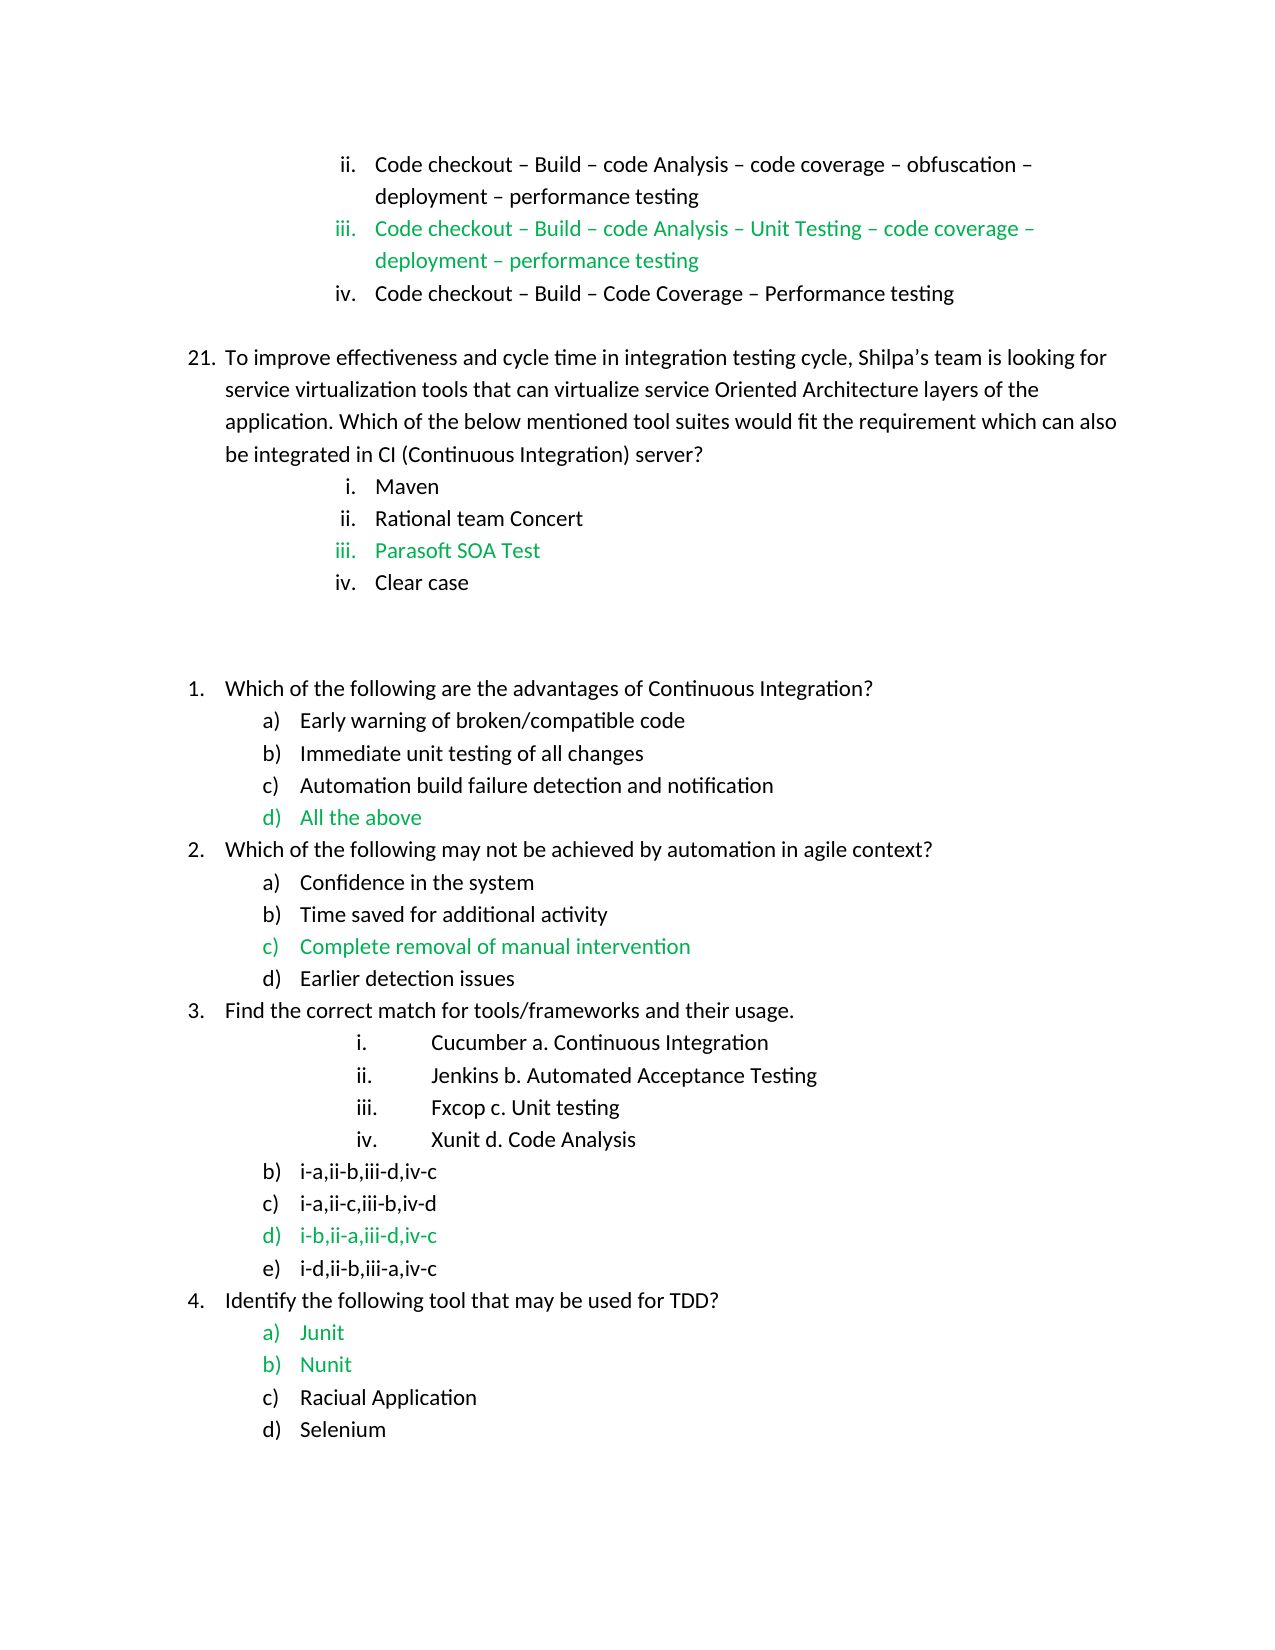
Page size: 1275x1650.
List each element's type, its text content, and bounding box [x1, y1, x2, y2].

list Parasoft SOA Test [356, 536, 1125, 564]
list Which of the following may not be achieved by automation in agile context? [187, 835, 1125, 863]
list Code checkout – Build – code Analysis – Unit Testing – code coverage – deployment – performance testing [356, 214, 1125, 274]
list To improve effectiveness and cycle time in integration testing cycle, Shilpa’s team is looking for service virtualization tools that can virtualize service Oriented Architecture layers of the application. Which of the below mentioned tool suites would fit the requirement which can also be integrated in CI (Continuous Integration) server? [187, 343, 1125, 468]
list Automation build failure detection and notification [262, 771, 1125, 799]
list Xunit d. Code Analysis [356, 1125, 1125, 1153]
list Code checkout – Build – Code Coverage – Performance testing [356, 279, 1125, 307]
list Rational team Concert [356, 504, 1125, 532]
list Time saved for additional activity [262, 900, 1125, 928]
list Jenkins b. Automated Acceptance Testing [356, 1061, 1125, 1089]
list Fxcop c. Unit testing [356, 1093, 1125, 1121]
list Code checkout – Build – code Analysis – code coverage – obfuscation – deployment – performance testing [356, 150, 1125, 210]
list i-d,ii-b,iii-a,iv-c [262, 1254, 1125, 1282]
list All the above [262, 803, 1125, 831]
list Early warning of broken/compatible code [262, 707, 1125, 735]
list i-b,ii-a,iii-d,iv-c [262, 1222, 1125, 1250]
list Cucumber a. Continuous Integration [356, 1028, 1125, 1057]
list Maven [356, 472, 1125, 500]
list Immediate unit testing of all changes [262, 739, 1125, 767]
list Identify the following tool that may be used for TDD? [187, 1286, 1125, 1314]
list i-a,ii-b,iii-d,iv-c [262, 1157, 1125, 1185]
list Confidence in the system [262, 868, 1125, 896]
list i-a,ii-c,iii-b,iv-d [262, 1189, 1125, 1217]
list Earlier detection issues [262, 964, 1125, 992]
list Nunit [262, 1350, 1125, 1378]
list Which of the following are the advantages of Continuous Integration? [187, 674, 1125, 702]
list Selenium [262, 1415, 1125, 1443]
list Complete removal of manual intervention [262, 932, 1125, 960]
list Clear case [356, 568, 1125, 596]
list Find the correct match for tools/frameworks and their usage. [187, 996, 1125, 1024]
list Raciual Application [262, 1383, 1125, 1411]
list Junit [262, 1318, 1125, 1346]
